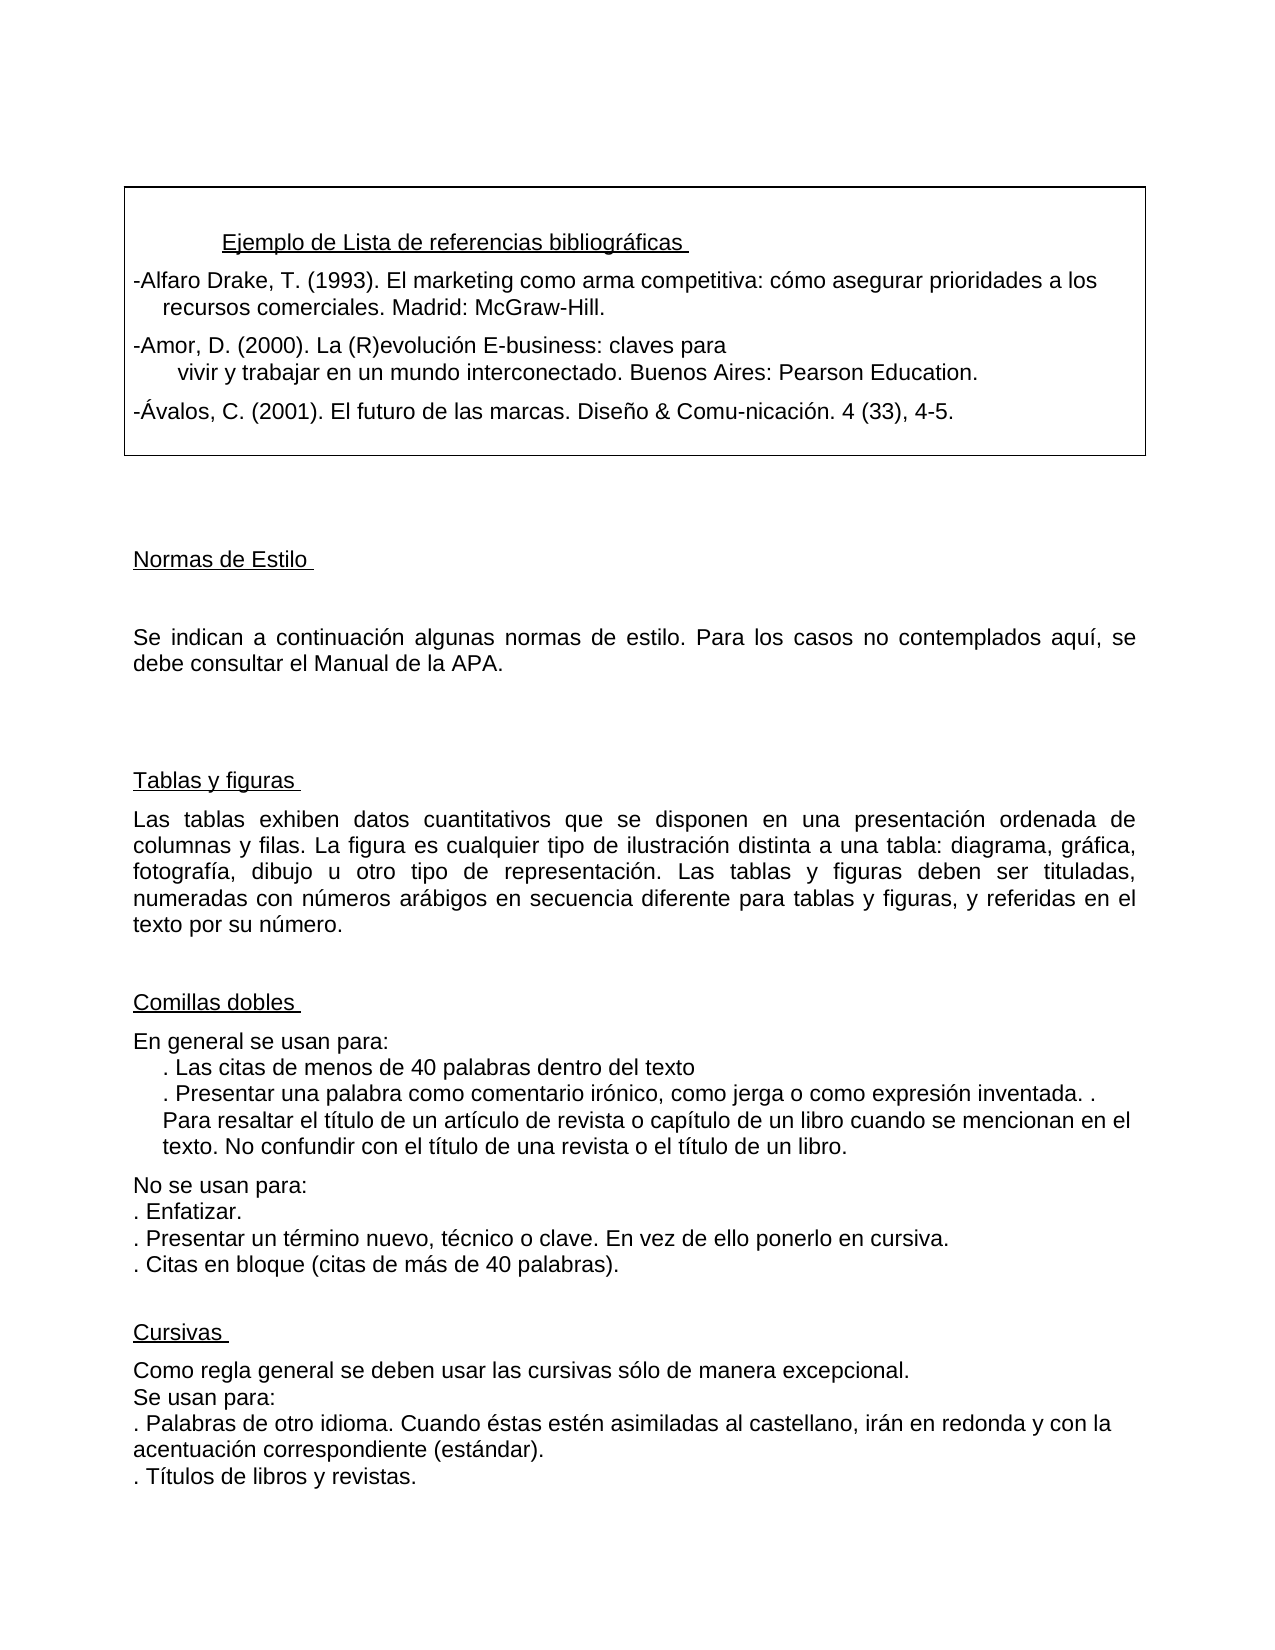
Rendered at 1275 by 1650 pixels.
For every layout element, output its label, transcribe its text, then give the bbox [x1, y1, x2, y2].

text -Amor, D. (2000). La (R)evolución E-business: claves para vivir y trabajar en un mundo interconectado. Buenos Aires: Pearson Education. [125, 329, 1145, 385]
text En general se usan para: . Las citas de menos de 40 palabras dentro del texto . Presentar una palabra como comentario irónico, como jerga o como expresión inventada. . Para resaltar el título de un artículo de revista o capítulo de un libro cuando se mencionan en el texto. No confundir con el título de una revista o el título de un libro. [133, 1028, 1137, 1159]
text Tablas y figuras [133, 767, 1137, 793]
text Se indican a continuación algunas normas de estilo. Para los casos no contemplados aquí, se debe consultar el Manual de la APA. [133, 624, 1137, 677]
text -Ávalos, C. (2001). El futuro de las marcas. Diseño & Comu-nicación. 4 (33), 4-5. [125, 394, 1145, 455]
text Cursivas [133, 1318, 1137, 1345]
text Comillas dobles [133, 989, 1137, 1015]
text No se usan para: . Enfatizar. . Presentar un término nuevo, técnico o clave. En vez de ello ponerlo en cursiva. . Citas en bloque (citas de más de 40 palabras). [133, 1172, 1137, 1306]
text Normas de Estilo [133, 546, 1137, 572]
text Las tablas exhiben datos cuantitativos que se disponen en una presentación ordenada de columnas y filas. La figura es cualquier tipo de ilustración distinta a una tabla: diagrama, gráfica, fotografía, dibujo u otro tipo de representación. Las tablas y figuras deben ser tituladas, numeradas con números arábigos en secuencia diferente para tablas y figuras, y referidas en el texto por su número. [133, 806, 1137, 937]
text Ejemplo de Lista de referencias bibliográficas [125, 225, 1145, 255]
text -Alfaro Drake, T. (1993). El marketing como arma competitiva: cómo asegurar prioridades a los recursos comerciales. Madrid: McGraw-Hill. [125, 264, 1145, 320]
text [133, 1357, 1137, 1489]
